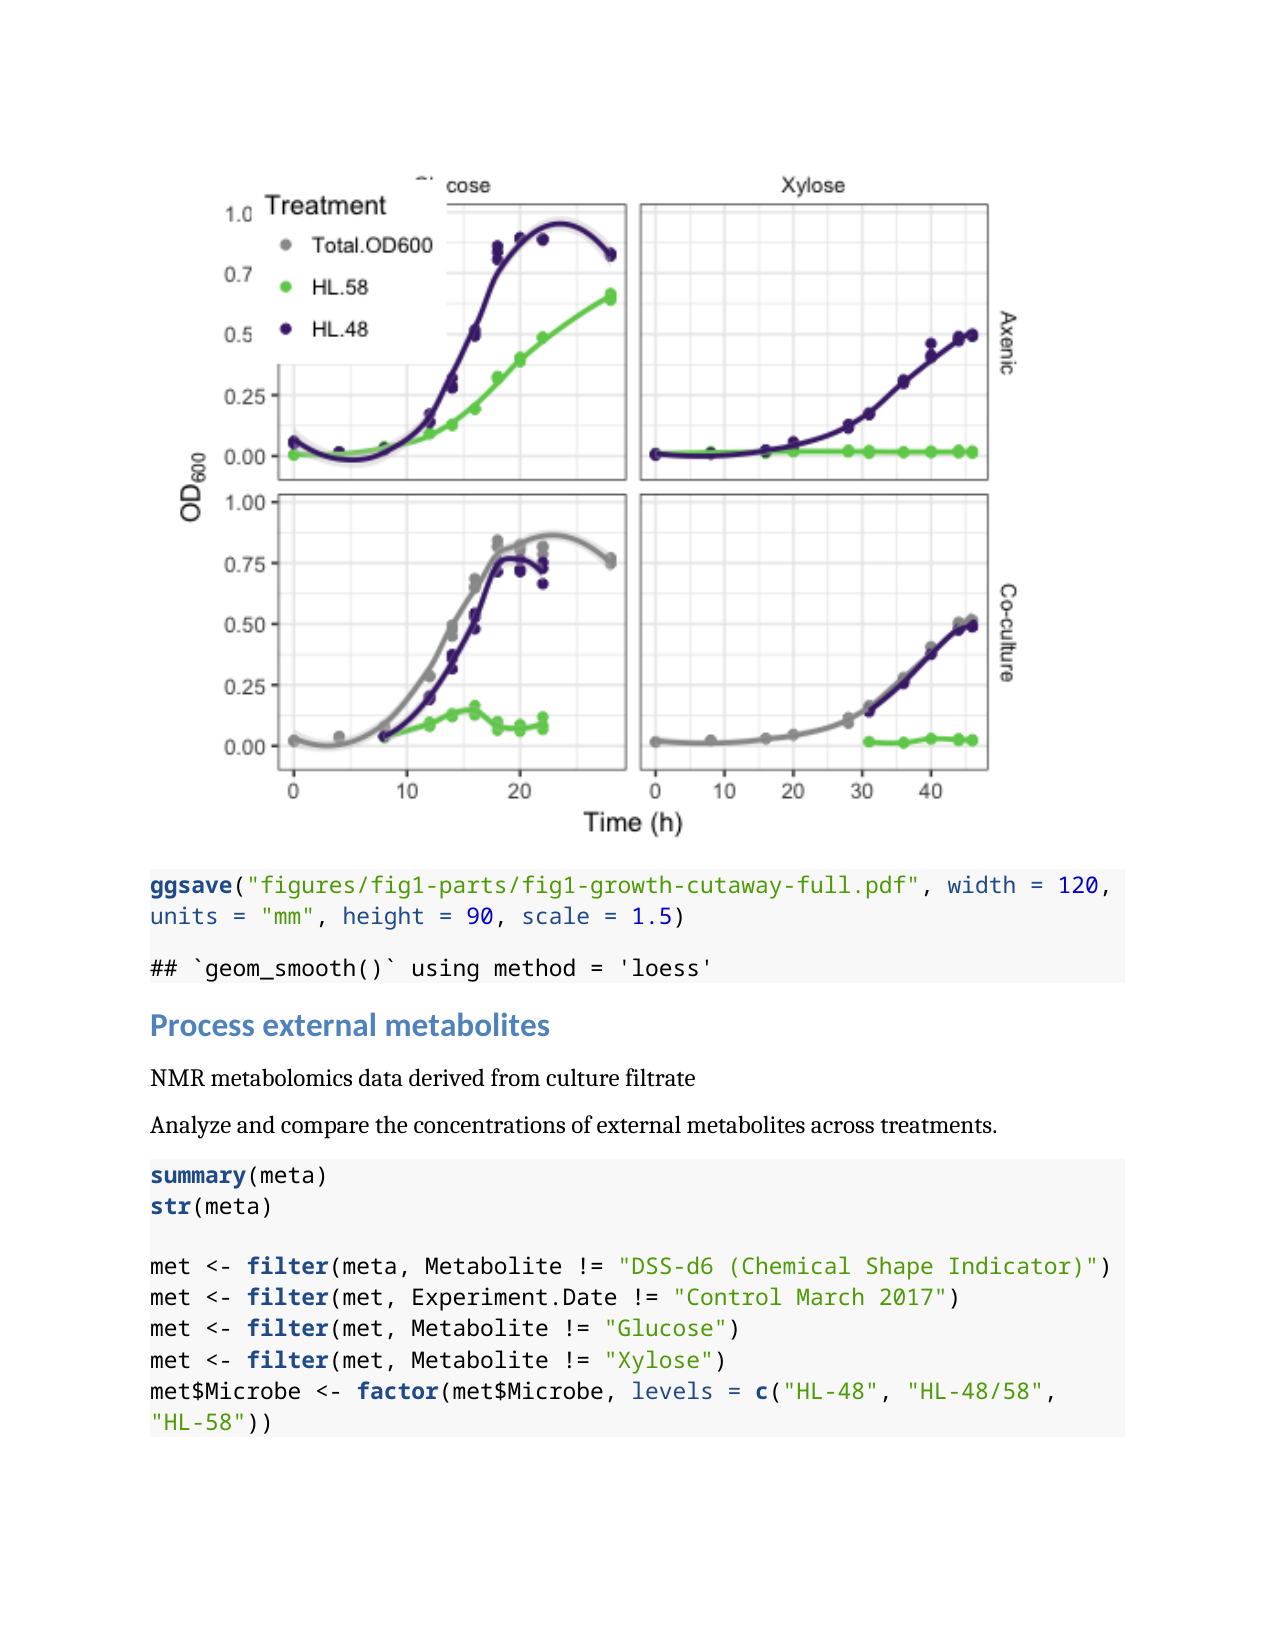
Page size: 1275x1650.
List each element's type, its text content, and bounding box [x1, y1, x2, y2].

text ggsave("figures/fig1-parts/fig1-growth-cutaway-full.pdf", width = 120, units = "mm", height = 90, scale = 1.5) [686, 869, 1125, 931]
text summary(meta) str(meta) met <- filter(meta, Metabolite != "DSS-d6 (Chemical Shape Indicator)") met <- filter(met, Experiment.Date != "Control March 2017") met <- filter(met, Metabolite != "Glucose") met <- filter(met, Metabolite != "Xylose") met$Microbe <- factor(met$Microbe, levels = c("HL-48", "HL-48/58", "HL-58")) [150, 1159, 1125, 1437]
text ## `geom_smooth()` using method = 'loess' [150, 952, 1125, 983]
text Analyze and compare the concentrations of external metabolites across treatments. [150, 1111, 1125, 1140]
picture [168, 150, 1044, 850]
subtitle Process external metabolites [150, 1004, 1125, 1045]
text NMR metabolomics data derived from culture filtrate [150, 1064, 1125, 1092]
